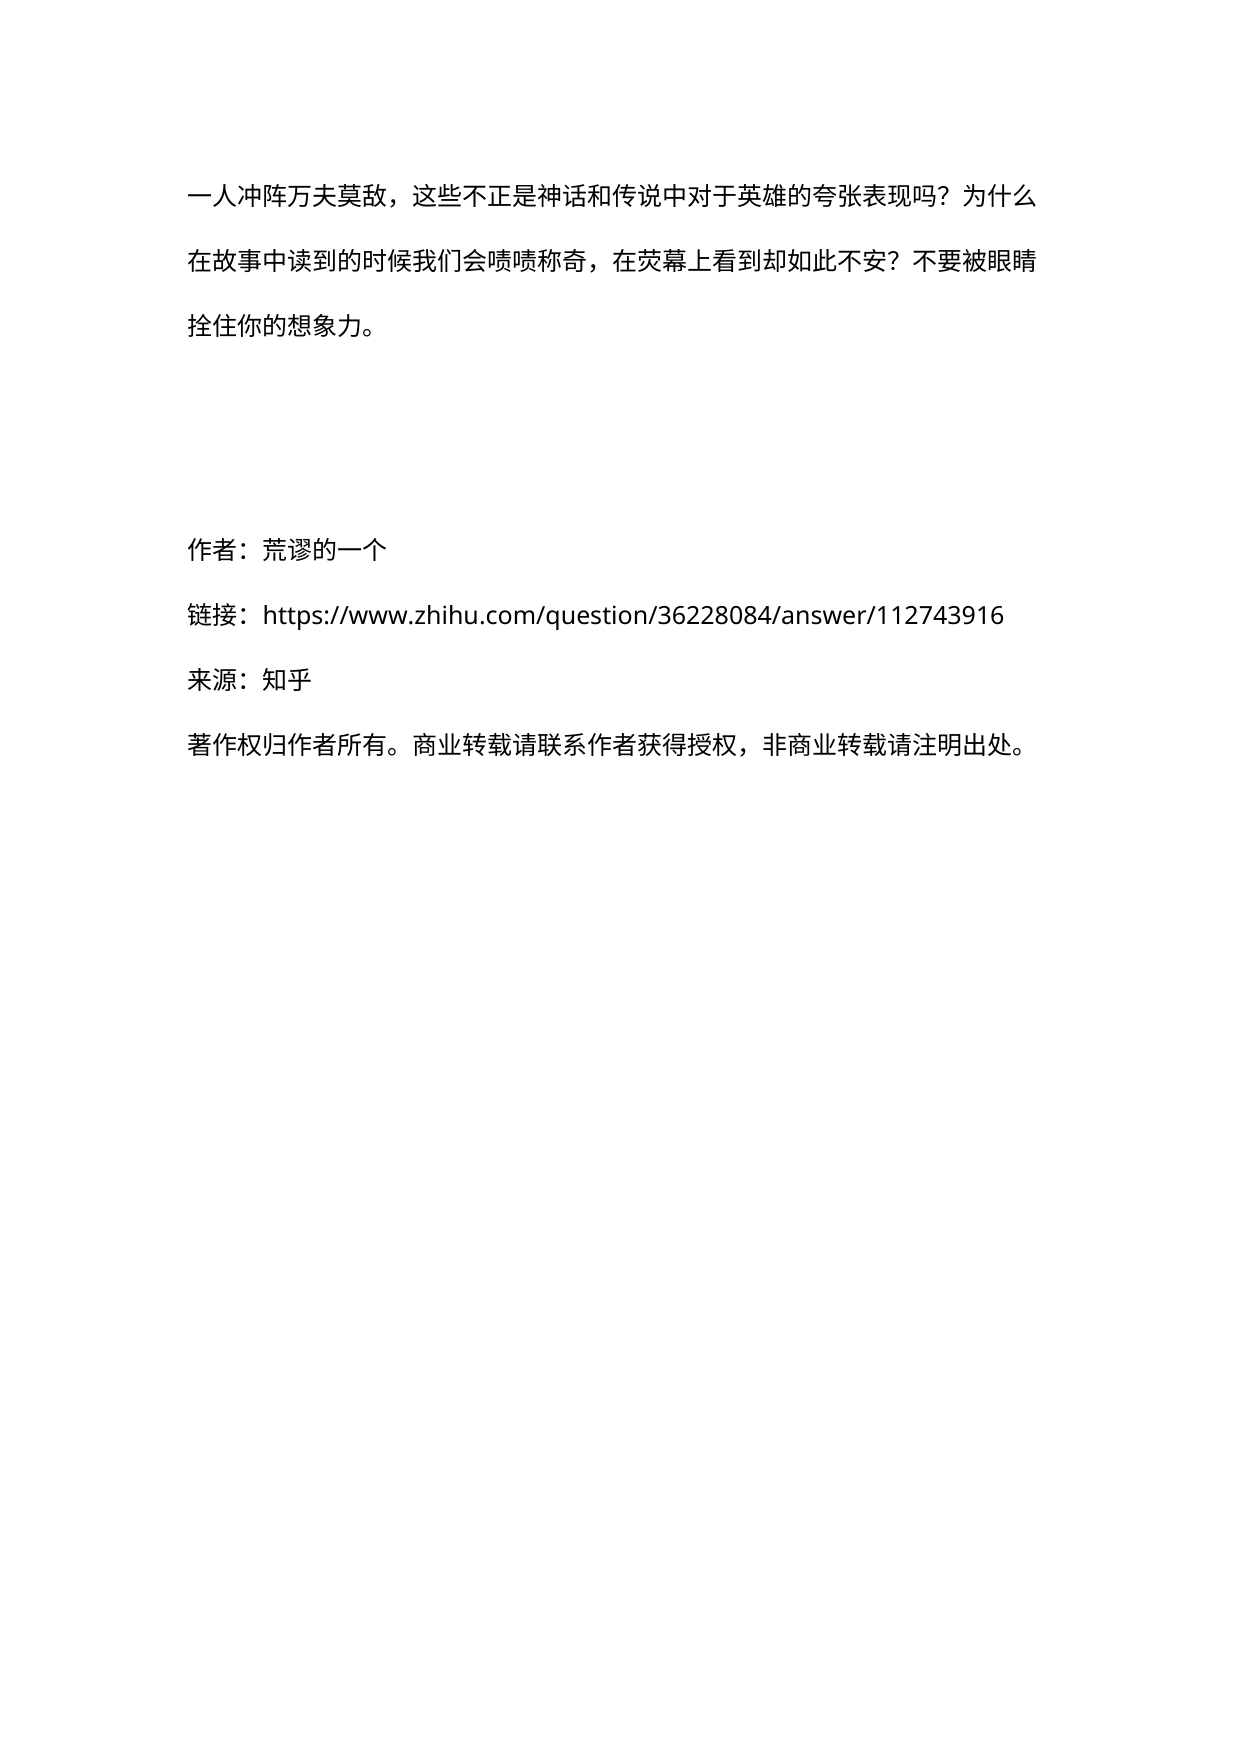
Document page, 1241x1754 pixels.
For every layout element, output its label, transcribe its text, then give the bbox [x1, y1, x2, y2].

text 作者：荒谬的一个 链接：https://www.zhihu.com/question/36228084/answer/112743916 来源：知乎 著作权归作者所有。商业转载请联系作者获得授权，非商业转载请注明出处。 [187, 386, 1053, 776]
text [187, 162, 1053, 357]
